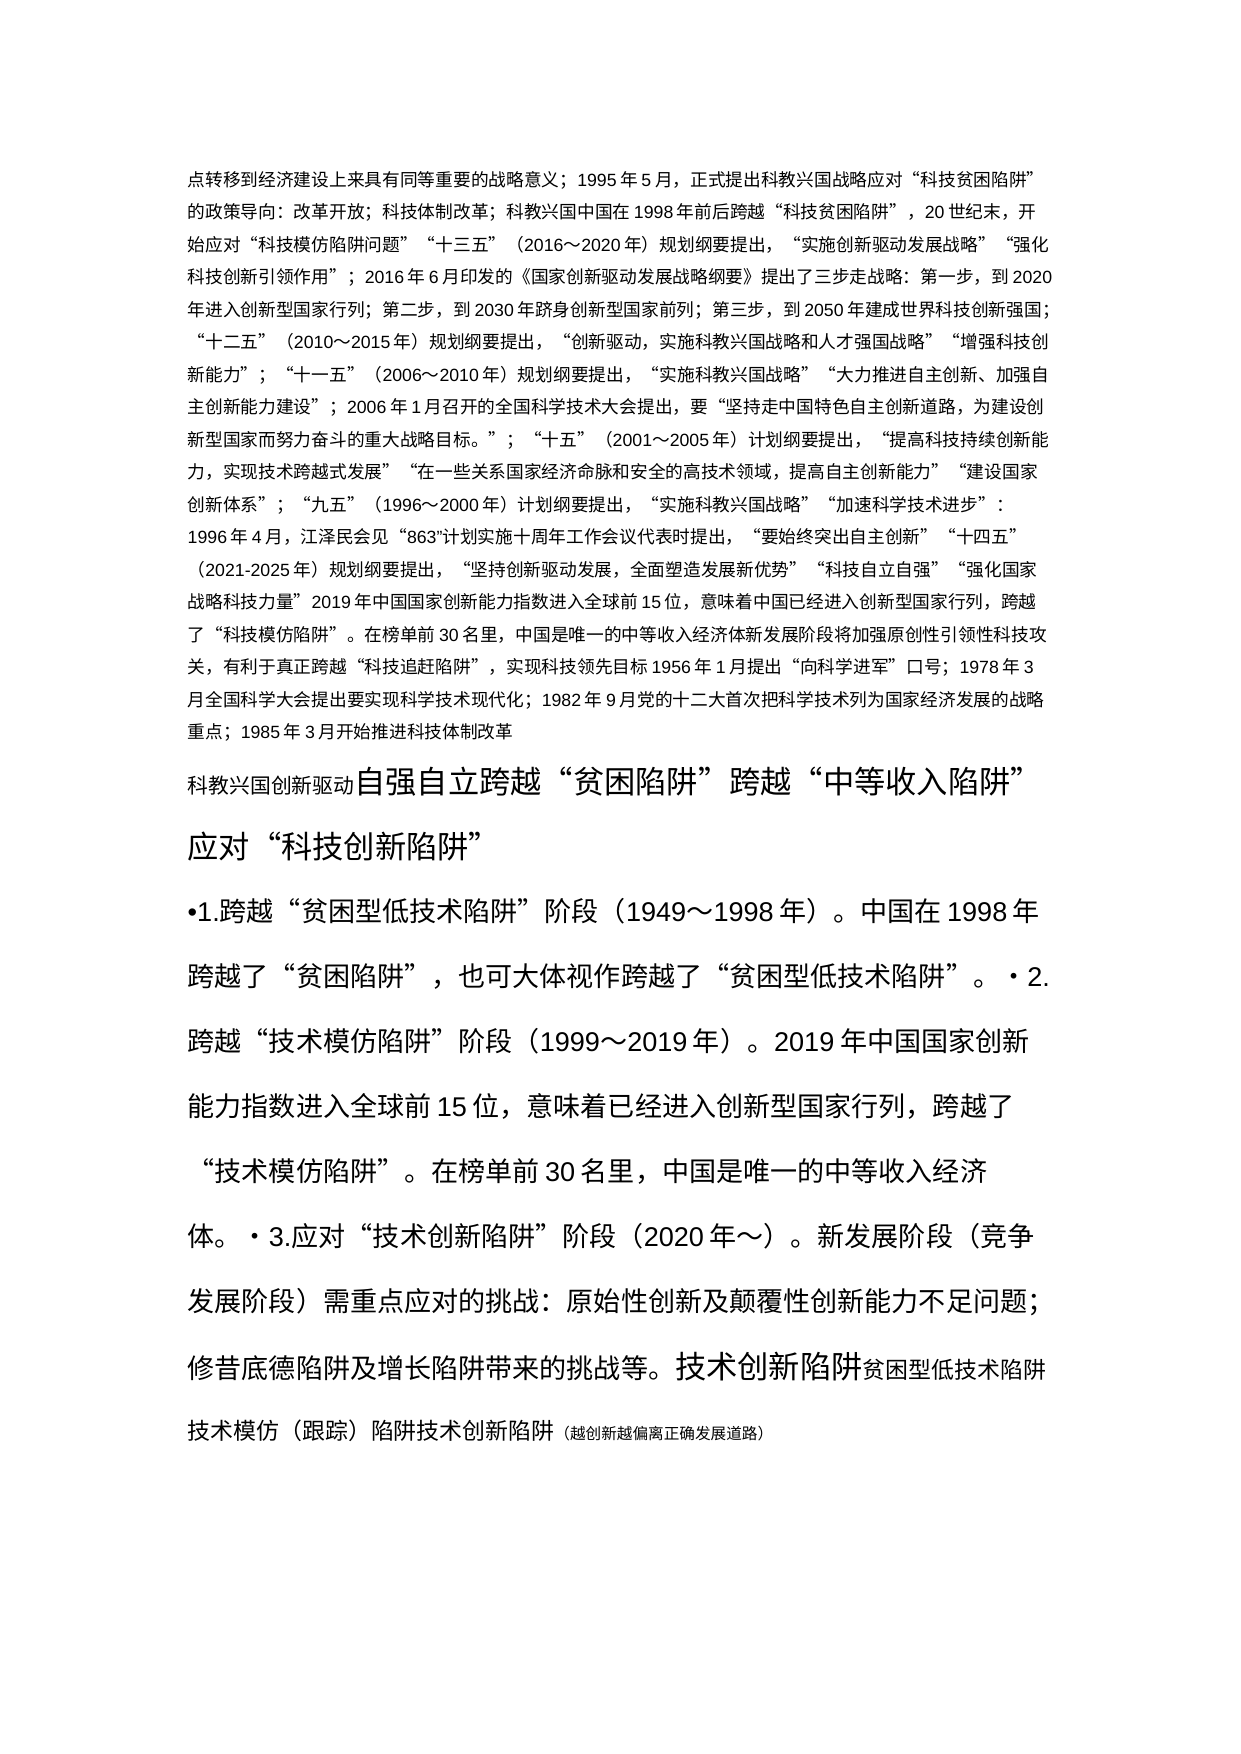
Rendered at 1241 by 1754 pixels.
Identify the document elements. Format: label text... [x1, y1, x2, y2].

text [187, 162, 1053, 747]
text •1.跨越“贫困型低技术陷阱”阶段（1949～1998年）。中国在1998年跨越了“贫困陷阱”，也可大体视作跨越了“贫困型低技术陷阱”。•2.跨越“技术模仿陷阱”阶段（1999～2019年）。2019年中国国家创新能力指数进入全球前15位，意味着已经进入创新型国家行列，跨越了“技术模仿陷阱”。在榜单前30名里，中国是唯一的中等收入经济体。•3.应对“技术创新陷阱”阶段（2020年～）。新发展阶段（竞争发展阶段）需重点应对的挑战：原始性创新及颠覆性创新能力不足问题；修昔底德陷阱及增长陷阱带来的挑战等。技术创新陷阱贫困型低技术陷阱技术模仿（跟踪）陷阱技术创新陷阱（越创新越偏离正确发展道路） [187, 877, 1053, 1462]
text 科教兴国创新驱动自强自立跨越“贫困陷阱”跨越“中等收入陷阱”应对“科技创新陷阱” [187, 747, 1053, 877]
